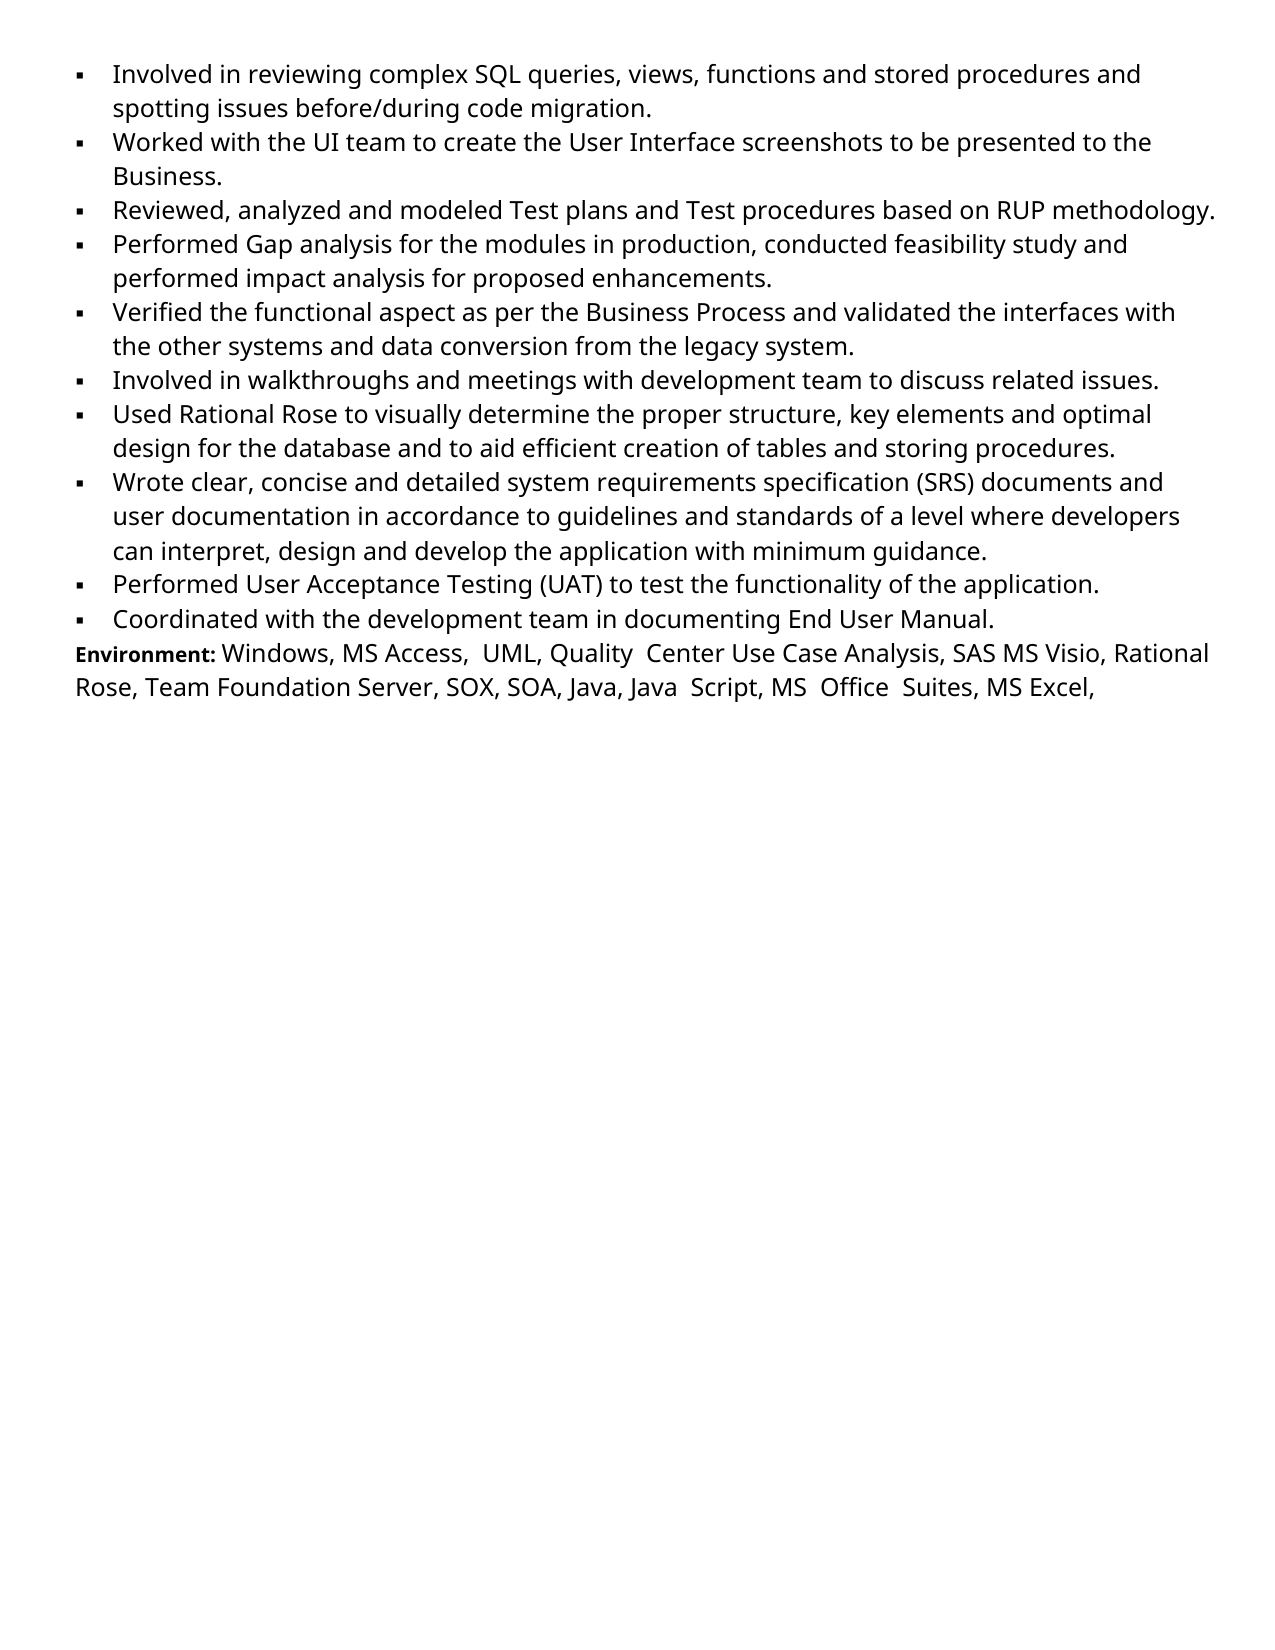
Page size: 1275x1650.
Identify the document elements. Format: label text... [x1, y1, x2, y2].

list Performed User Acceptance Testing (UAT) to test the functionality of the application. [75, 567, 1219, 601]
list Used Rational Rose to visually determine the proper structure, key elements and optimal design for the database and to aid efficient creation of tables and storing procedures. [75, 397, 1219, 465]
text Environment: Windows, MS Access, UML, Quality Center Use Case Analysis, SAS MS Visio, Rational Rose, Team Foundation Server, SOX, SOA, Java, Java Script, MS Office Suites, MS Excel, [75, 635, 1219, 703]
list Involved in walkthroughs and meetings with development team to discuss related issues. [75, 363, 1219, 397]
list Coordinated with the development team in documenting End User Manual. [75, 601, 1219, 635]
list Reviewed, analyzed and modeled Test plans and Test procedures based on RUP methodology. [75, 192, 1219, 227]
list Wrote clear, concise and detailed system requirements specification (SRS) documents and user documentation in accordance to guidelines and standards of a level where developers can interpret, design and develop the application with minimum guidance. [75, 465, 1219, 567]
list Performed Gap analysis for the modules in production, conducted feasibility study and performed impact analysis for proposed enhancements. [75, 227, 1219, 295]
list Worked with the UI team to create the User Interface screenshots to be presented to the Business. [75, 124, 1219, 192]
list Verified the functional aspect as per the Business Process and validated the interfaces with the other systems and data conversion from the legacy system. [75, 295, 1219, 363]
list Involved in reviewing complex SQL queries, views, functions and stored procedures and spotting issues before/during code migration. [75, 56, 1219, 124]
